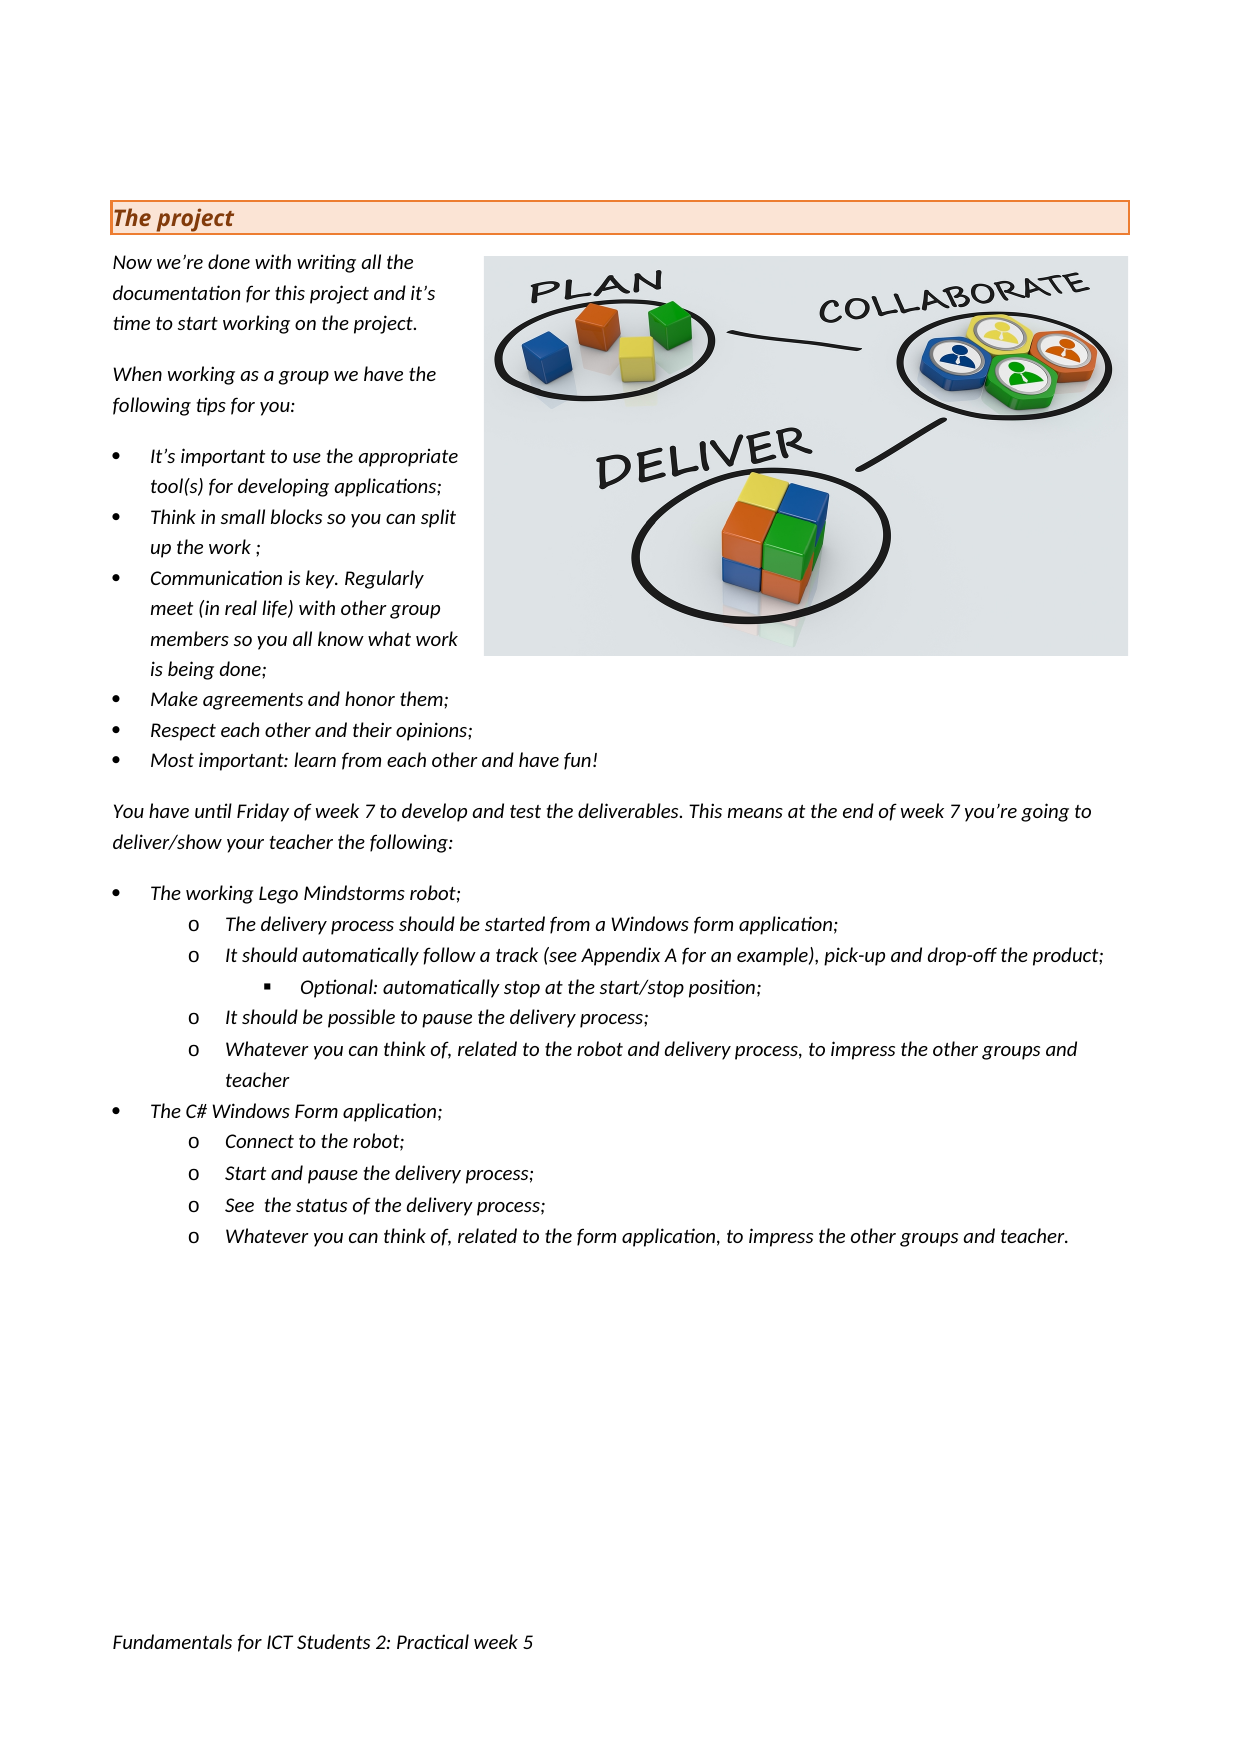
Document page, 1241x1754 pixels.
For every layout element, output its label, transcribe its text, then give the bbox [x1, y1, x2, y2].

list Think in small blocks so you can split up the work ; [112, 504, 483, 560]
list Most important: learn from each other and have fun! [112, 747, 1128, 773]
list Connect to the robot; [187, 1128, 1128, 1155]
subtitle The project [113, 202, 1128, 233]
list Start and pause the delivery process; [187, 1160, 1128, 1187]
picture [483, 256, 1129, 656]
list The delivery process should be started from a Windows form application; [187, 911, 1128, 937]
list Respect each other and their opinions; [112, 717, 1128, 742]
list It’s important to use the appropriate tool(s) for developing applications; [112, 443, 483, 499]
list Whatever you can think of, related to the form application, to impress the other groups and teacher. [187, 1223, 1128, 1250]
text When working as a group we have the following tips for you: [112, 362, 483, 417]
list It should automatically follow a track (see Appendix A for an example), pick-up and drop-off the product; [187, 942, 1128, 969]
list Whatever you can think of, related to the robot and delivery process, to impress the other groups and teacher [187, 1036, 1128, 1093]
list Make agreements and honor them; [112, 687, 1128, 712]
list See the status of the delivery process; [187, 1192, 1128, 1218]
text Now we’re done with writing all the documentation for this project and it’s time to start working on the project. [112, 249, 1128, 336]
list Optional: automatically stop at the start/stop position; [262, 974, 1128, 999]
list It should be possible to pause the delivery process; [187, 1004, 1128, 1031]
list The working Lego Mindstorms robot; [112, 880, 1128, 906]
list Communication is key. Regularly meet (in real life) with other group members so you all know what work is being done; [112, 565, 1128, 682]
text You have until Friday of week 7 to develop and test the deliverables. This means at the end of week 7 you’re going to deliver/show your teacher the following: [112, 799, 1128, 854]
list The C# Windows Form application; [112, 1098, 1128, 1123]
